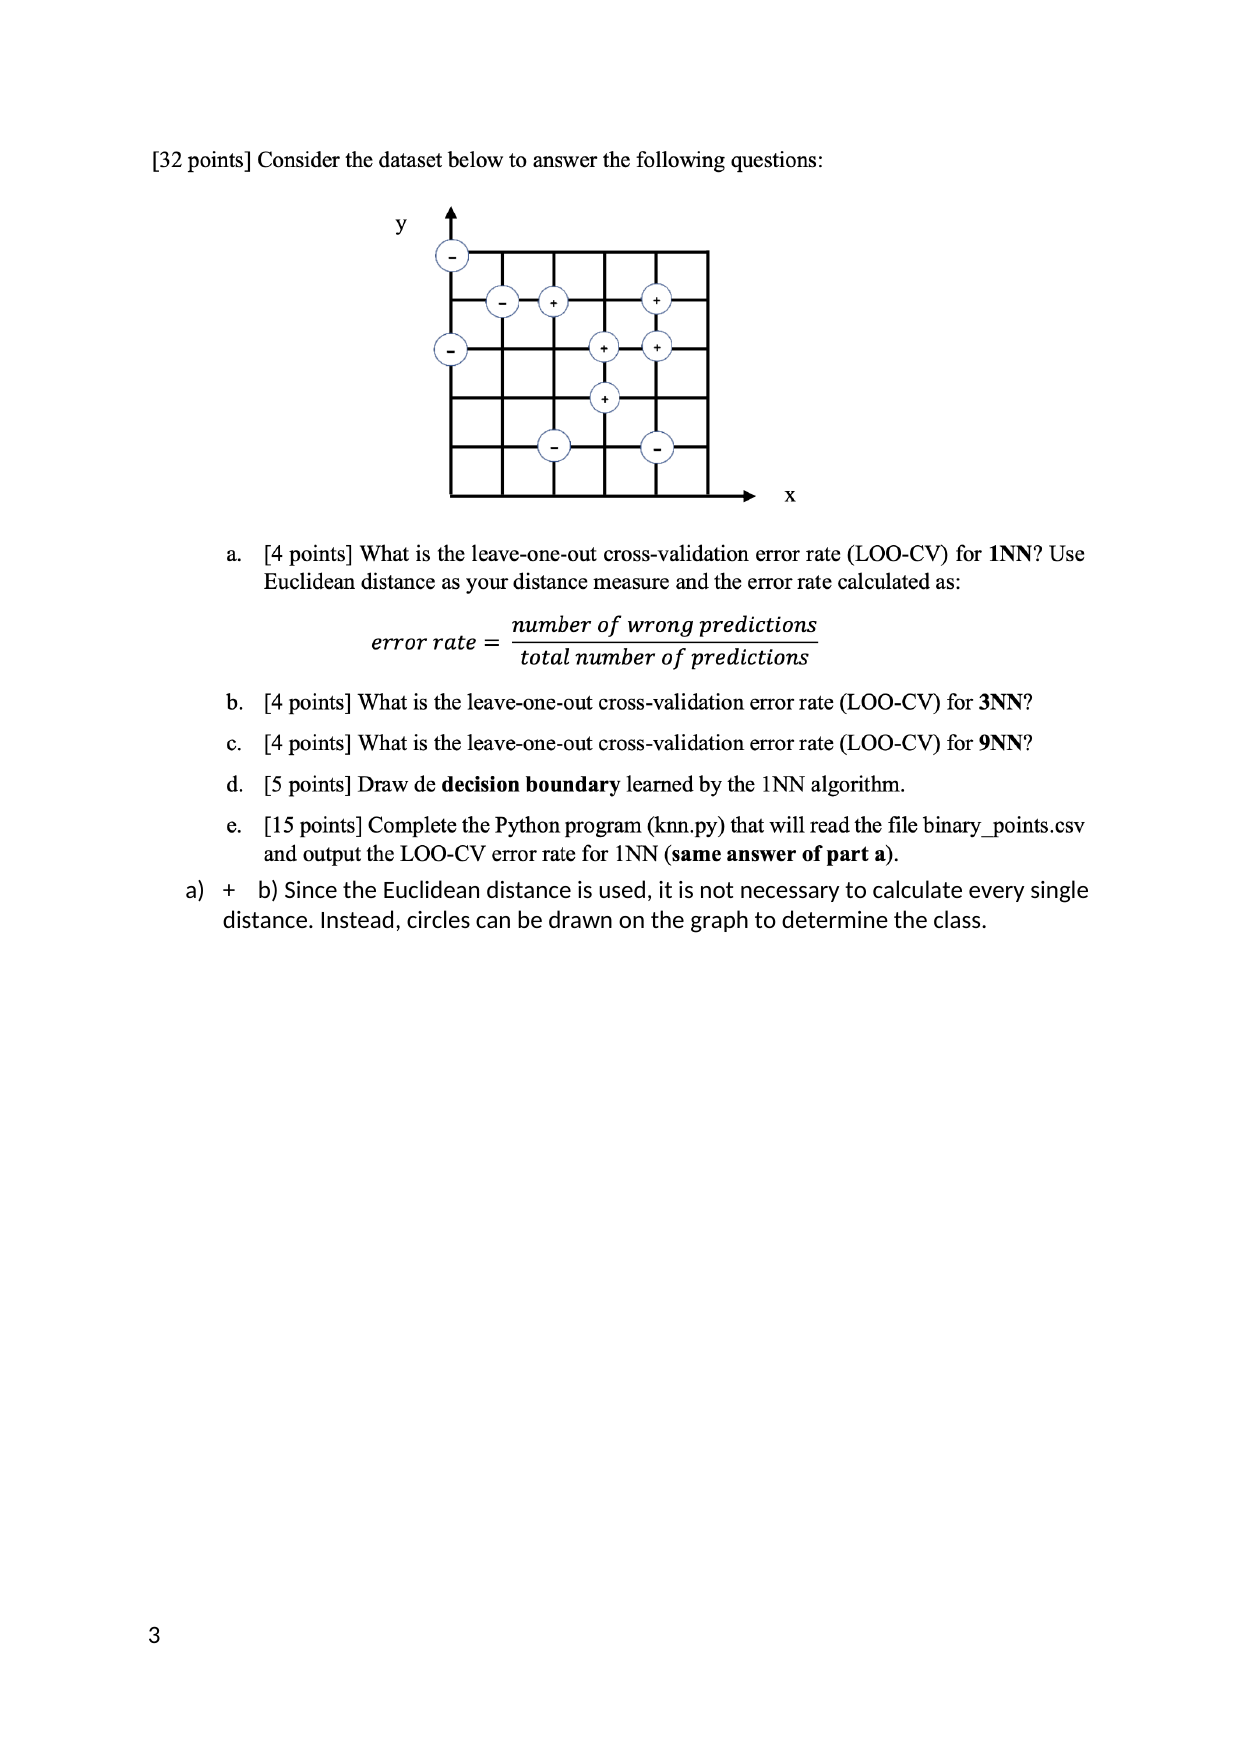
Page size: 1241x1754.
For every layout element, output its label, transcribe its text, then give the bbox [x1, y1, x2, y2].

picture [147, 147, 1093, 874]
list + b) Since the Euclidean distance is used, it is not necessary to calculate every single distance. Instead, circles can be drawn on the graph to determine the class. [185, 874, 1093, 935]
